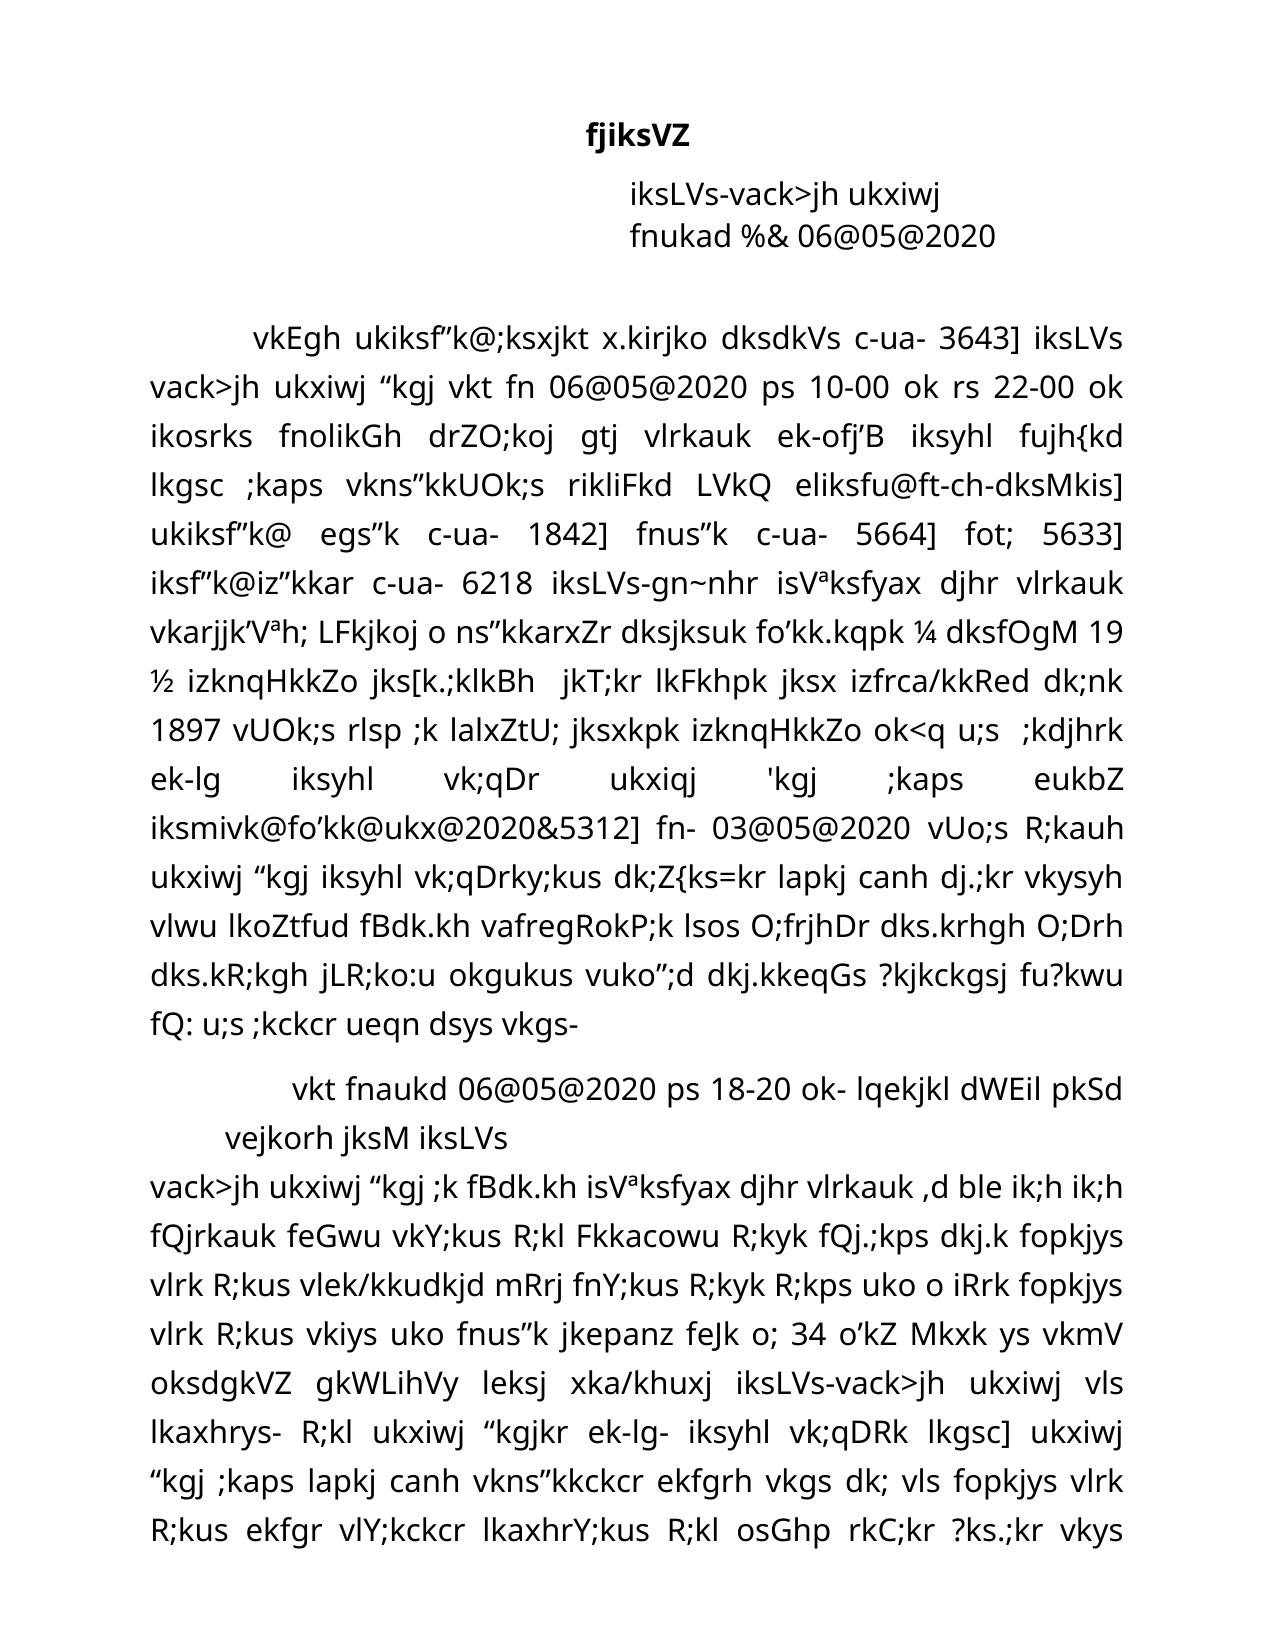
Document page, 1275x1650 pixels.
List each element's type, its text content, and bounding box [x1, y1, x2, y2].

text fjiksVZ [150, 112, 1125, 155]
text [150, 1165, 1125, 1551]
text iksLVs-vack>jh ukxiwj [150, 172, 1125, 214]
text fnukad %& 06@05@2020 [150, 214, 1125, 257]
list vkt fnaukd 06@05@2020 ps 18-20 ok- lqekjkl dWEil pkSd vejkorh jksM iksLVs [225, 1067, 1125, 1159]
text vkEgh ukiksf”k@;ksxjkt x.kirjko dksdkVs c-ua- 3643] iksLVs vack>jh ukxiwj “kgj vkt fn 06@05@2020 ps 10-00 ok rs 22-00 ok ikosrks fnolikGh drZO;koj gtj vlrkauk ek-ofj’B iksyhl fujh{kd lkgsc ;kaps vkns”kkUOk;s rikliFkd LVkQ eliksfu@ft-ch-dksMkis] ukiksf”k@ egs”k c-ua- 1842] fnus”k c-ua- 5664] fot; 5633] iksf”k@iz”kkar c-ua- 6218 iksLVs-gn~nhr isVªksfyax djhr vlrkauk vkarjjk’Vªh; LFkjkoj o ns”kkarxZr dksjksuk fo’kk.kqpk ¼ dksfOgM 19 ½ izknqHkkZo jks[k.;klkBh jkT;kr lkFkhpk jksx izfrca/kkRed dk;nk 1897 vUOk;s rlsp ;k lalxZtU; jksxkpk izknqHkkZo ok<q u;s ;kdjhrk ek-lg iksyhl vk;qDr ukxiqj 'kgj ;kaps eukbZ iksmivk@fo’kk@ukx@2020&5312] fn- 03@05@2020 vUo;s R;kauh ukxiwj “kgj iksyhl vk;qDrky;kus dk;Z{ks=kr lapkj canh dj.;kr vkysyh vlwu lkoZtfud fBdk.kh vafregRokP;k lsos O;frjhDr dks.krhgh O;Drh dks.kR;kgh jLR;ko:u okgukus vuko”;d dkj.kkeqGs ?kjkckgsj fu?kwu fQ: u;s ;kckcr ueqn dsys vkgs- [150, 316, 1125, 1044]
